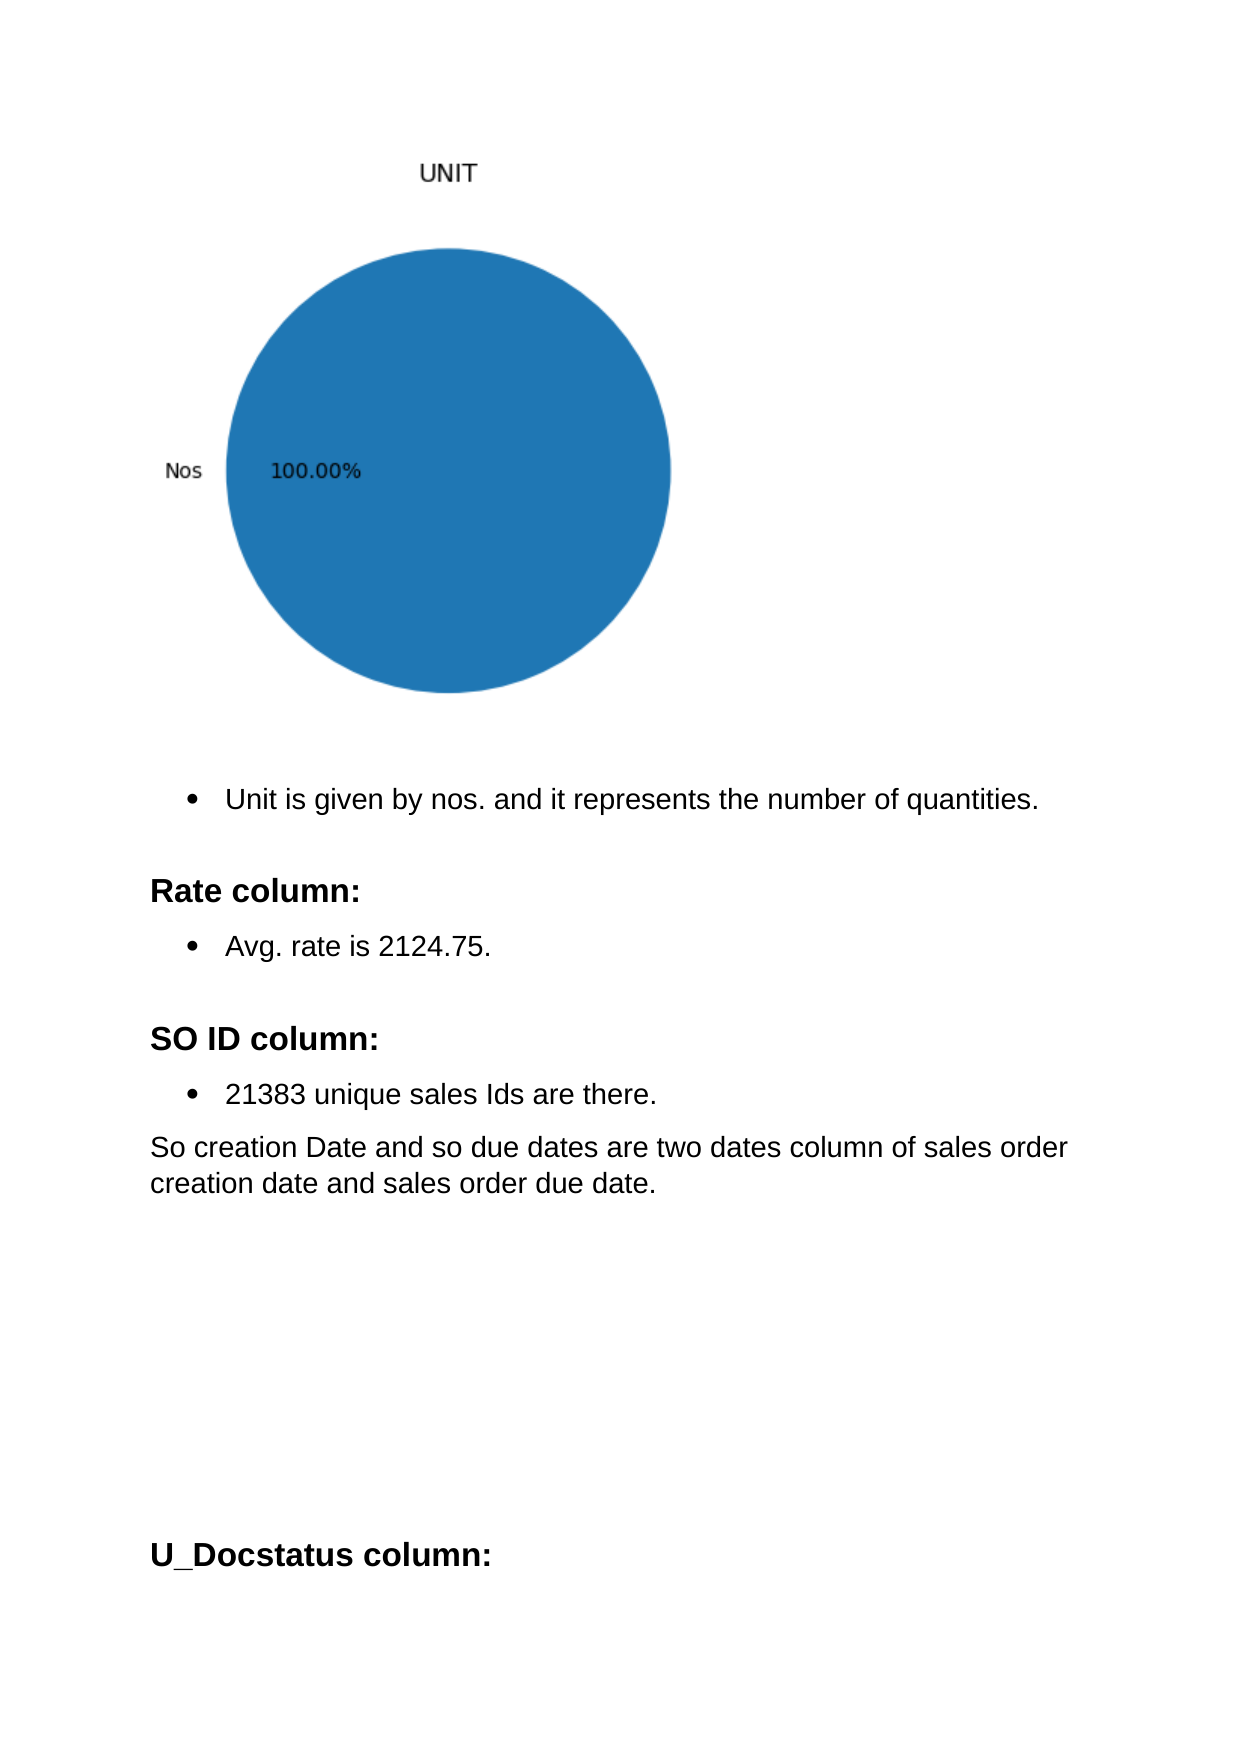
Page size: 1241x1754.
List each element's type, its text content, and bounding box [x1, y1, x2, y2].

list Unit is given by nos. and it represents the number of quantities. [187, 782, 1090, 816]
text So creation Date and so due dates are two dates column of sales order creation date and sales order due date. [150, 1130, 1090, 1199]
list Avg. rate is 2124.75. [187, 929, 1090, 963]
text Rate column: [150, 871, 1090, 910]
text SO ID column: [150, 1018, 1090, 1057]
list 21383 unique sales Ids are there. [187, 1077, 1090, 1110]
text U_Docstatus column: [150, 1536, 1090, 1574]
picture [150, 150, 740, 764]
